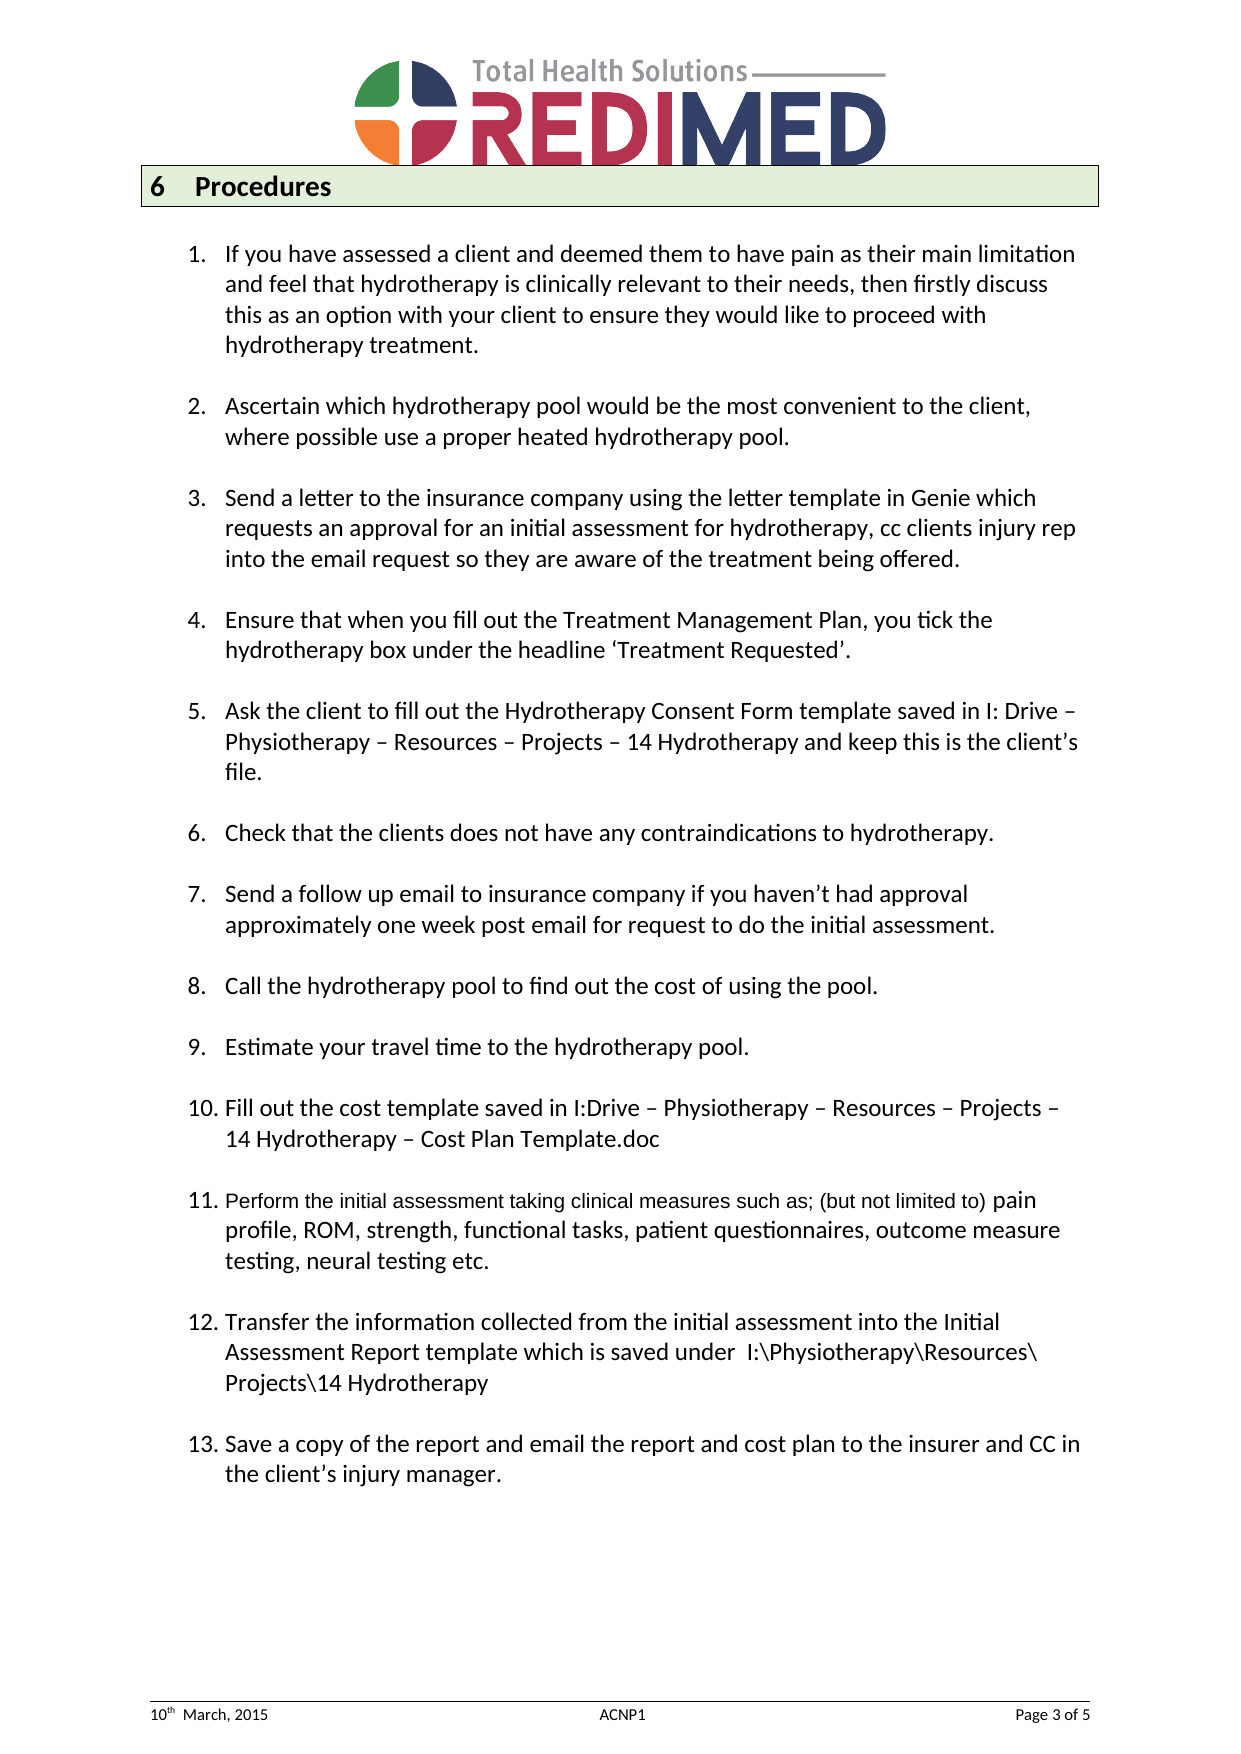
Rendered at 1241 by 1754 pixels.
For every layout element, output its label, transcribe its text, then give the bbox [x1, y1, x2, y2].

list Ask the client to fill out the Hydrotherapy Consent Form template saved in I: Drive – Physiotherapy – Resources – Projects – 14 Hydrotherapy and keep this is the client’s file. [187, 696, 1090, 787]
list Call the hydrotherapy pool to find out the cost of using the pool. [187, 970, 1090, 1001]
list If you have assessed a client and deemed them to have pain as their main limitation and feel that hydrotherapy is clinically relevant to their needs, then firstly discuss this as an option with your client to ensure they would like to proceed with hydrotherapy treatment. [187, 238, 1090, 360]
list Ascertain which hydrotherapy pool would be the most convenient to the client, where possible use a proper heated hydrotherapy pool. [187, 390, 1090, 451]
list Transfer the information collected from the initial assessment into the Initial Assessment Report template which is saved under I:\Physiotherapy\Resources\Projects\14 Hydrotherapy [187, 1306, 1090, 1397]
list Perform the initial assessment taking clinical measures such as; (but not limited to) pain profile, ROM, strength, functional tasks, patient questionnaires, outcome measure testing, neural testing etc. [187, 1184, 1090, 1275]
list Fill out the cost template saved in I:Drive – Physiotherapy – Resources – Projects – 14 Hydrotherapy – Cost Plan Template.doc [187, 1092, 1090, 1153]
picture [354, 59, 886, 165]
list Check that the clients does not have any contraindications to hydrotherapy. [187, 818, 1090, 848]
list Save a copy of the report and email the report and cost plan to the insurer and CC in the client’s injury manager. [187, 1428, 1090, 1489]
list Ensure that when you fill out the Treatment Management Plan, you tick the hydrotherapy box under the headline ‘Treatment Requested’. [187, 604, 1090, 665]
list Send a letter to the insurance company using the letter template in Genie which requests an approval for an initial assessment for hydrotherapy, cc clients injury rep into the email request so they are aware of the treatment being offered. [187, 482, 1090, 573]
list Send a follow up email to insurance company if you haven’t had approval approximately one week post email for request to do the initial assessment. [187, 879, 1090, 940]
list Estimate your travel time to the hydrotherapy pool. [187, 1031, 1090, 1062]
subtitle Procedures [142, 166, 1098, 206]
